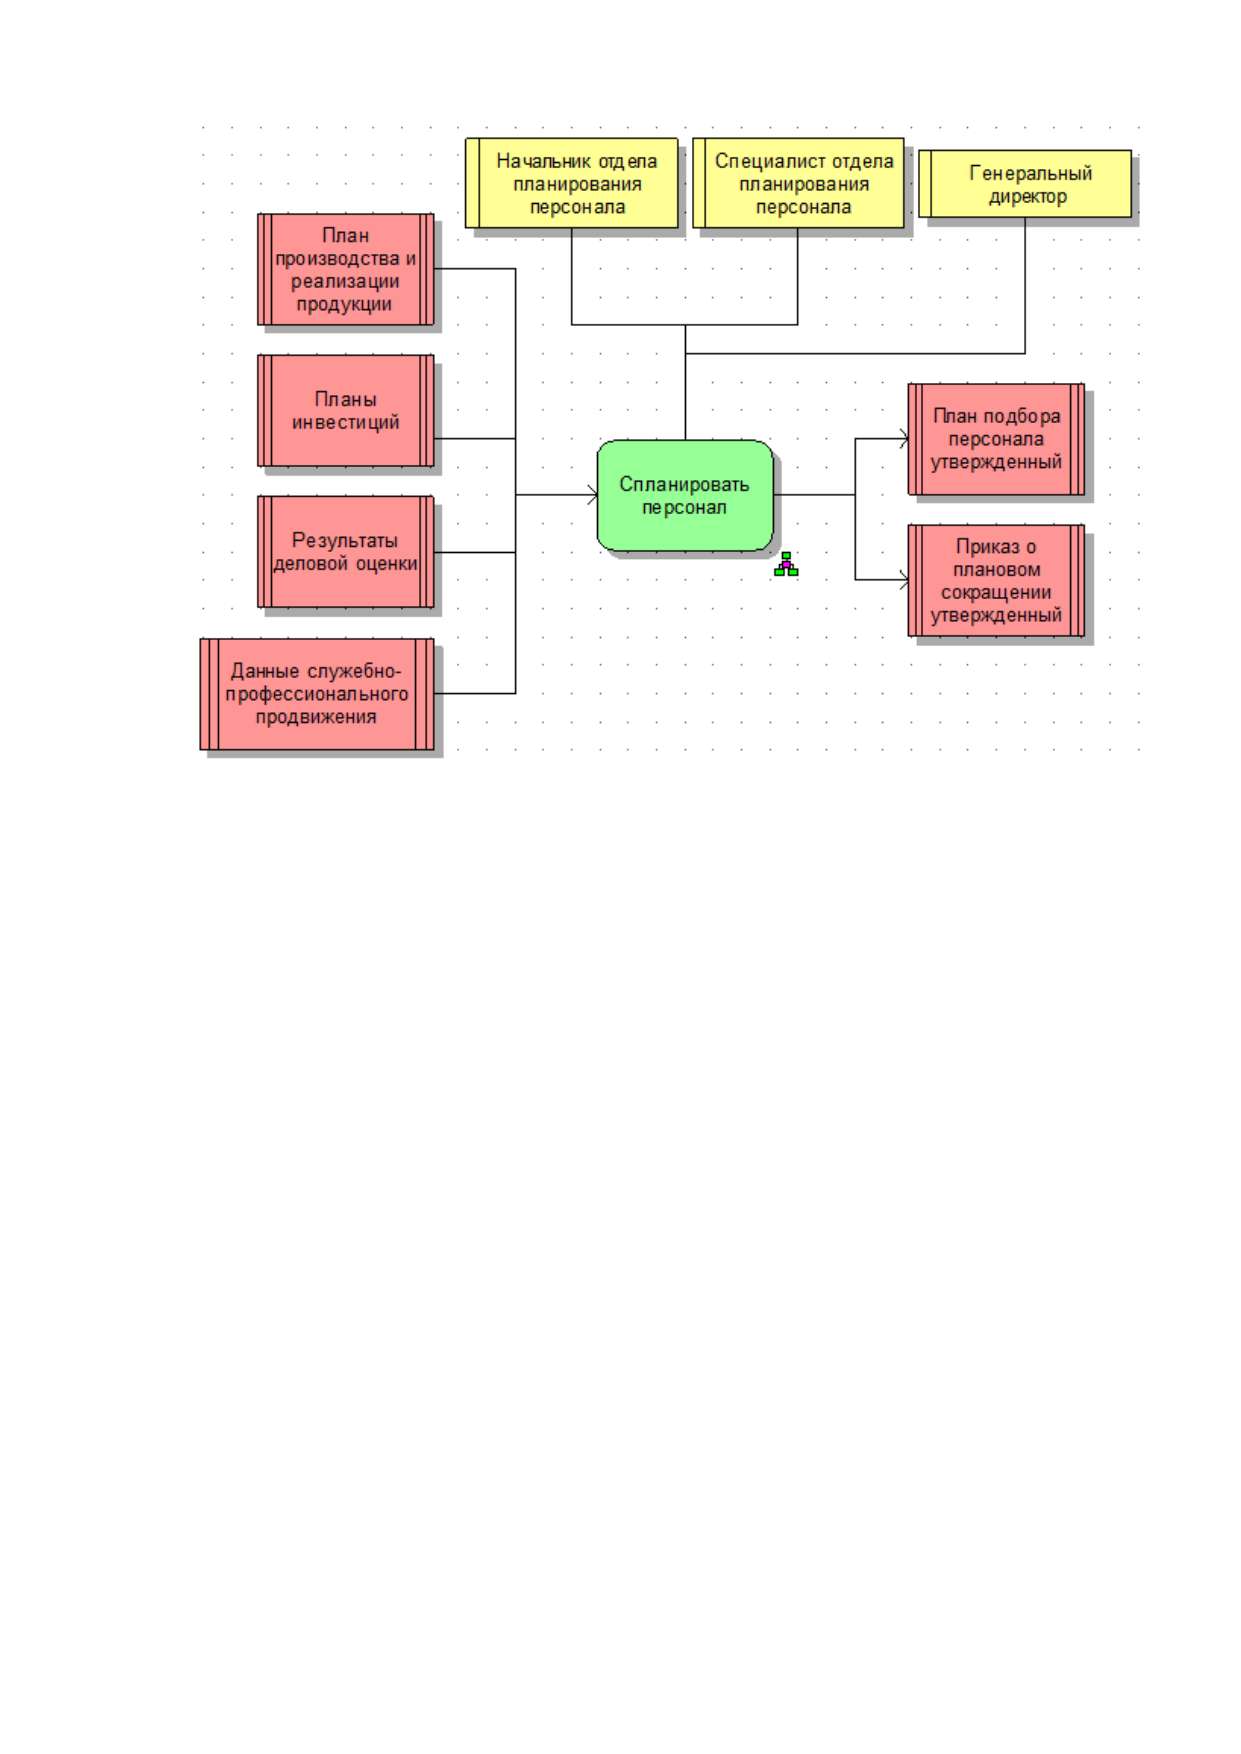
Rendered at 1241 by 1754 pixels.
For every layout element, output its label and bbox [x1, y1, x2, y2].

picture [177, 118, 1152, 772]
